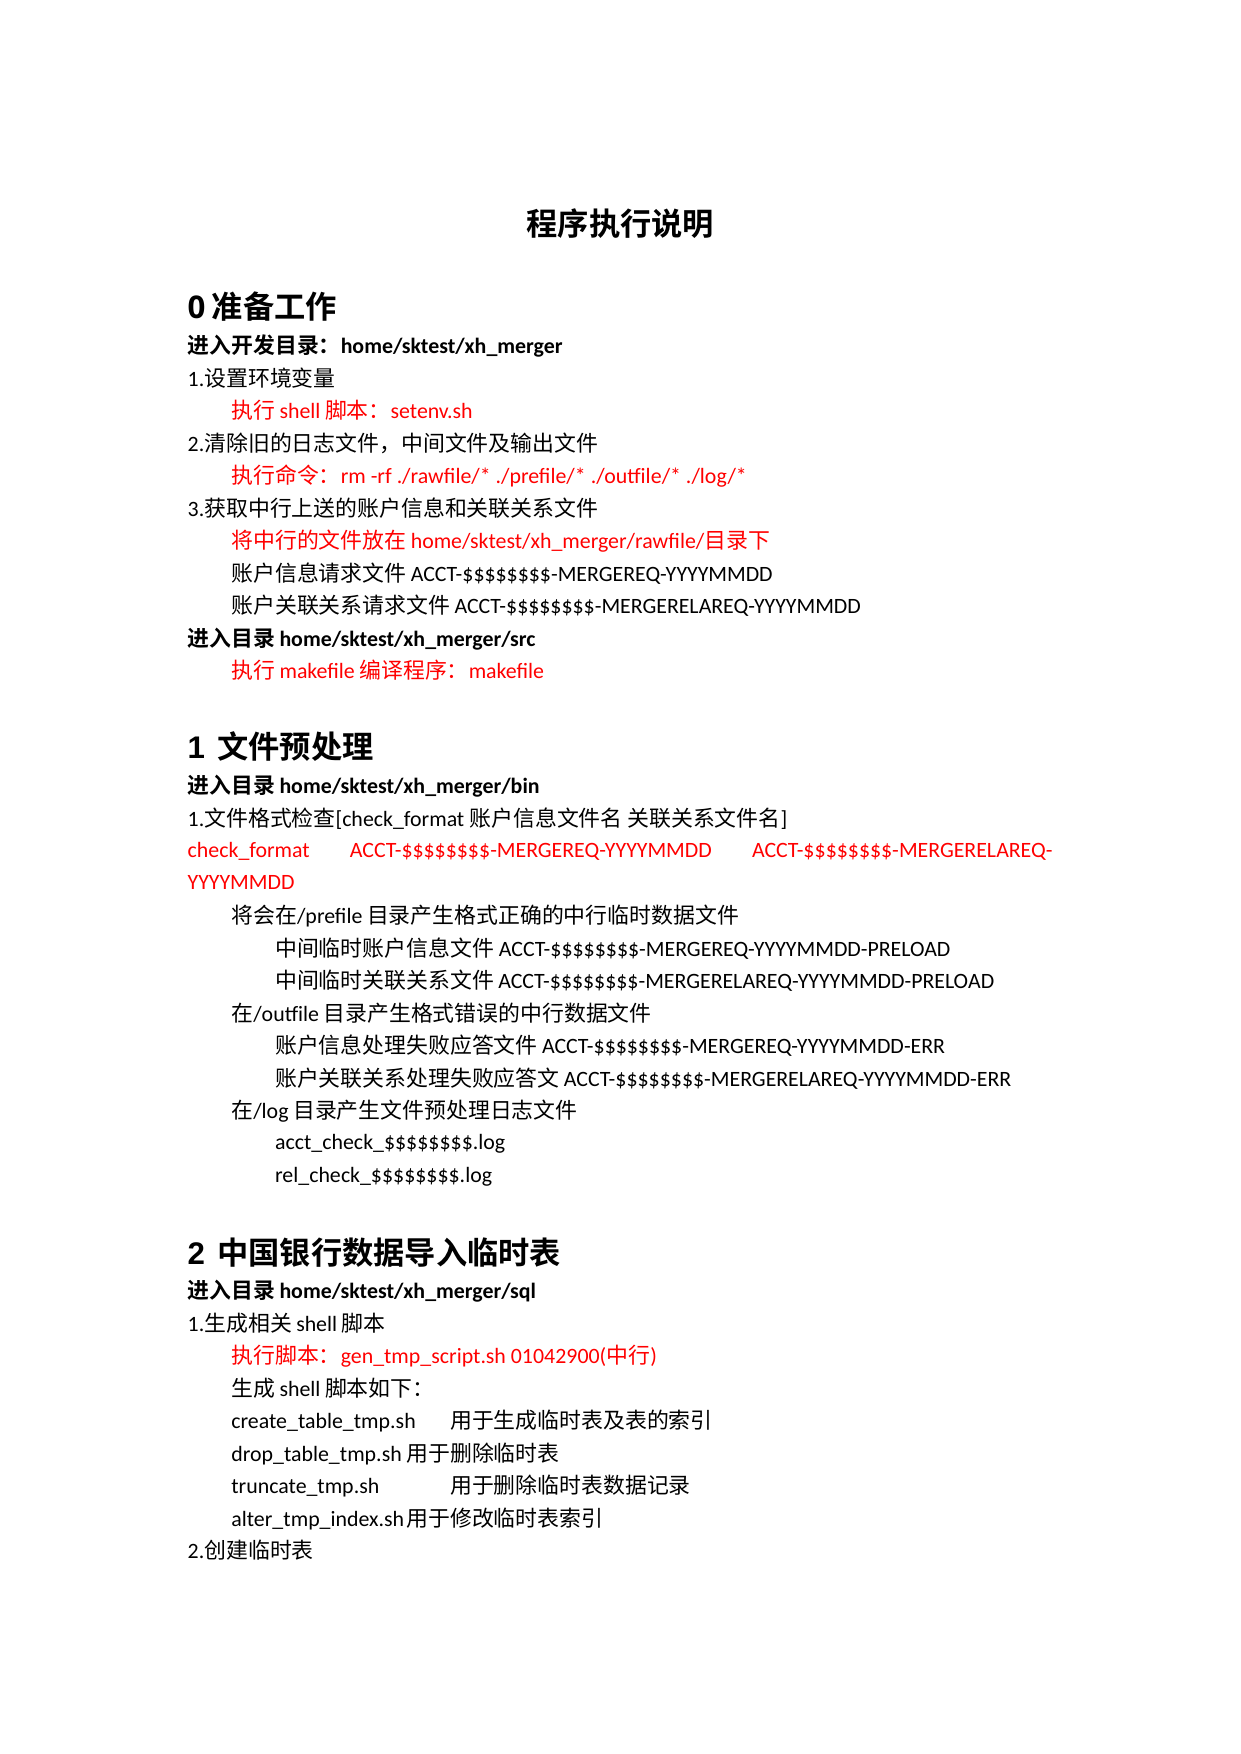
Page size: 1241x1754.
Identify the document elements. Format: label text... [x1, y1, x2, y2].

text 将中行的文件放在home/sktest/xh_merger/rawfile/目录下 [187, 523, 1053, 555]
text create_table_tmp.sh 用于生成临时表及表的索引 [187, 1403, 1053, 1436]
text rel_check_$$$$$$$$.log [231, 1158, 1053, 1190]
text 进入开发目录：home/sktest/xh_merger [187, 328, 1053, 360]
subtitle 程序执行说明 [187, 199, 1053, 245]
text 账户关联关系请求文件ACCT-$$$$$$$$-MERGERELAREQ-YYYYMMDD [187, 588, 1053, 620]
text 1.文件格式检查[check_format 账户信息文件名 关联关系文件名] [187, 800, 1053, 833]
text 将会在/prefile目录产生格式正确的中行临时数据文件 [187, 898, 1053, 930]
text 进入目录home/sktest/xh_merger/bin [187, 768, 1053, 800]
subtitle 0准备工作 [187, 282, 1053, 328]
text 在/outfile目录产生格式错误的中行数据文件 [187, 995, 1053, 1028]
text 1.生成相关shell脚本 [187, 1306, 1053, 1338]
subtitle 文件预处理 [187, 723, 1053, 768]
text 在/log目录产生文件预处理日志文件 [187, 1093, 1053, 1125]
text 账户信息处理失败应答文件ACCT-$$$$$$$$-MERGEREQ-YYYYMMDD-ERR [231, 1028, 1053, 1060]
text 执行命令：rm -rf ./rawfile/* ./prefile/* ./outfile/* ./log/* [187, 458, 1053, 490]
text 进入目录home/sktest/xh_merger/sql [187, 1273, 1053, 1306]
text 账户信息请求文件ACCT-$$$$$$$$-MERGEREQ-YYYYMMDD [187, 555, 1053, 588]
text 3.获取中行上送的账户信息和关联关系文件 [187, 490, 1053, 523]
text drop_table_tmp.sh 用于删除临时表 [187, 1436, 1053, 1468]
text acct_check_$$$$$$$$.log [231, 1125, 1053, 1158]
text 执行makefile编译程序：makefile [187, 653, 1053, 685]
text 执行脚本：gen_tmp_script.sh 01042900(中行) [187, 1338, 1053, 1371]
text 进入目录home/sktest/xh_merger/src [187, 620, 1053, 653]
text 中间临时关联关系文件ACCT-$$$$$$$$-MERGERELAREQ-YYYYMMDD-PRELOAD [231, 963, 1053, 995]
text 中间临时账户信息文件 ACCT-$$$$$$$$-MERGEREQ-YYYYMMDD-PRELOAD [231, 930, 1053, 963]
text 2.创建临时表 [187, 1533, 1053, 1566]
text check_format ACCT-$$$$$$$$-MERGEREQ-YYYYMMDD ACCT-$$$$$$$$-MERGERELAREQ-YYYYMMDD [187, 833, 1053, 898]
text 账户关联关系处理失败应答文ACCT-$$$$$$$$-MERGERELAREQ-YYYYMMDD-ERR [231, 1060, 1053, 1093]
subtitle 中国银行数据导入临时表 [187, 1228, 1053, 1273]
text 执行shell脚本：setenv.sh [187, 393, 1053, 425]
text 2.清除旧的日志文件，中间文件及输出文件 [187, 425, 1053, 458]
text 生成shell脚本如下： [187, 1371, 1053, 1403]
list 设置环境变量 [187, 360, 1053, 393]
text alter_tmp_index.sh 用于修改临时表索引 [187, 1501, 1053, 1533]
text truncate_tmp.sh 用于删除临时表数据记录 [187, 1468, 1053, 1501]
